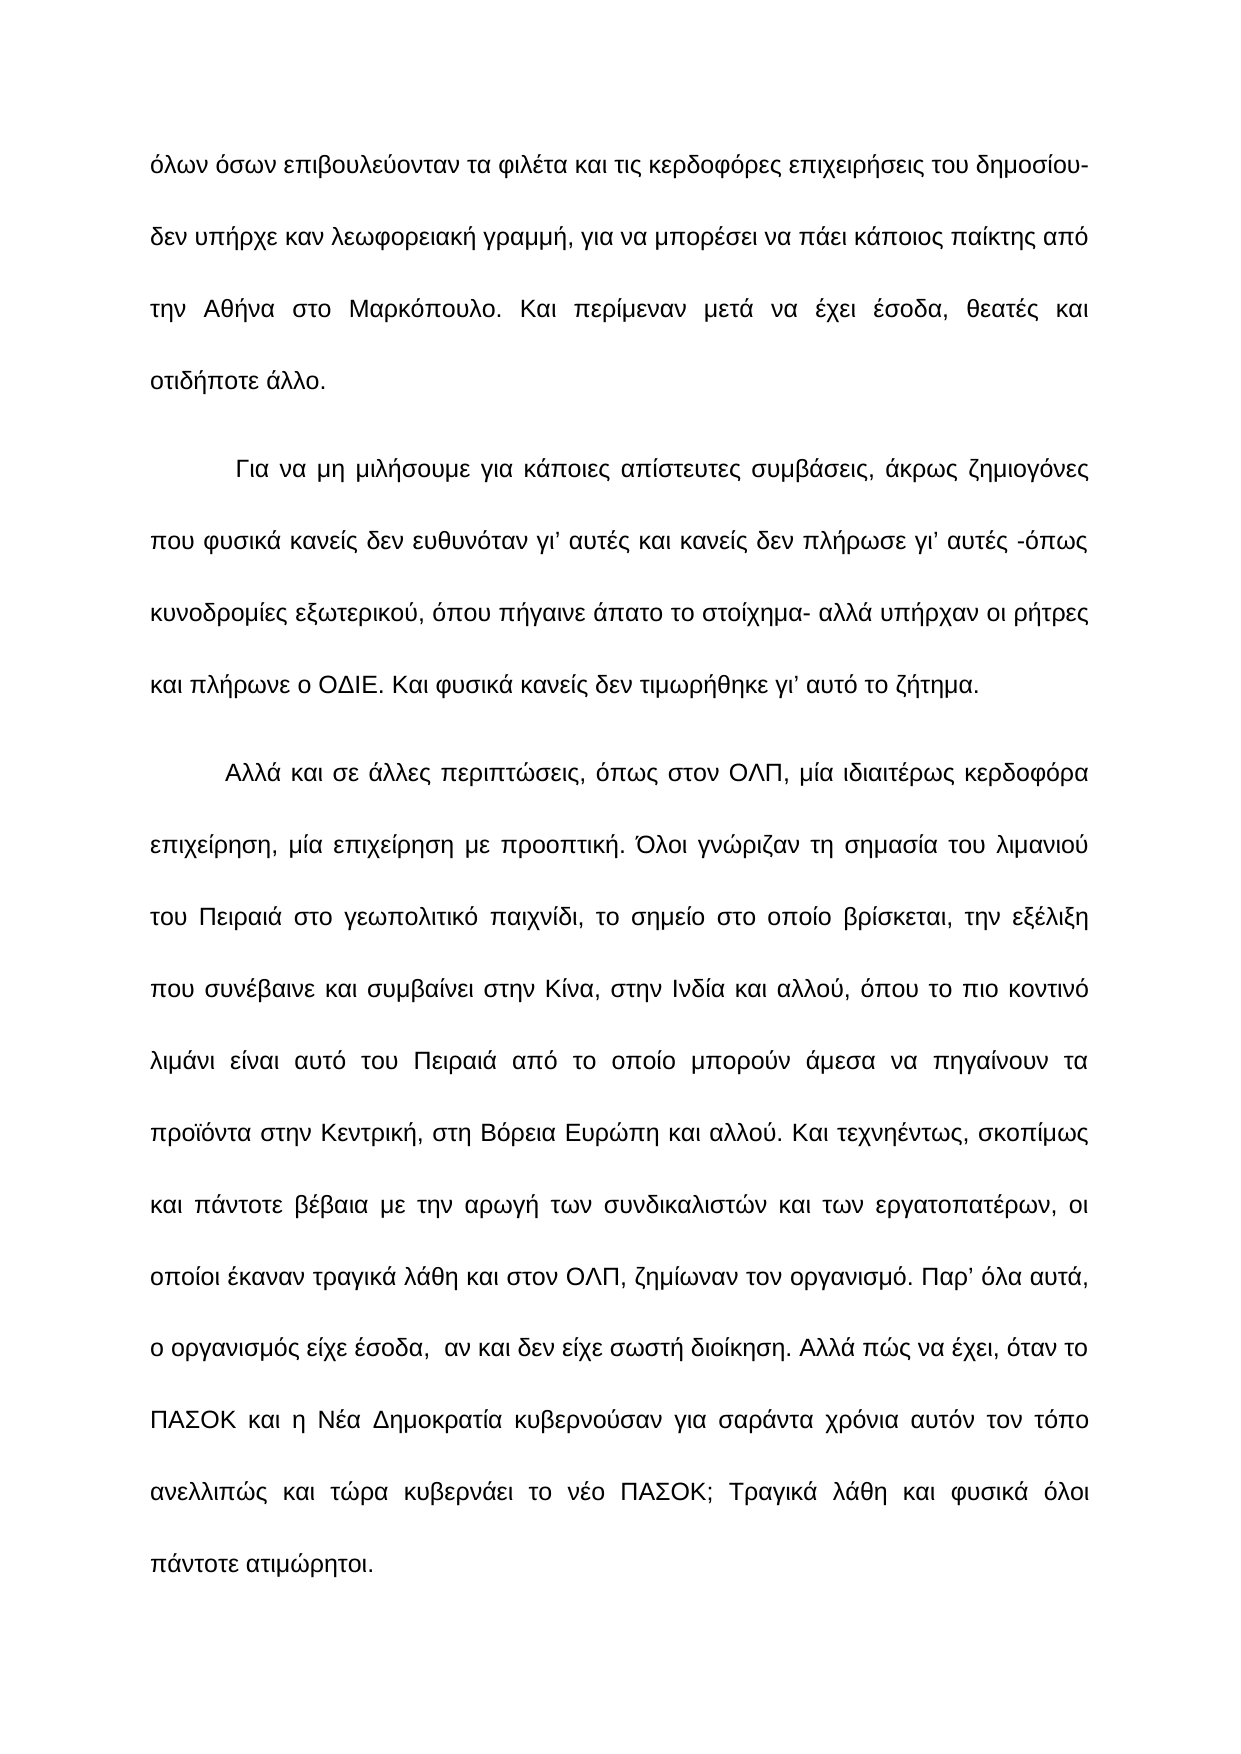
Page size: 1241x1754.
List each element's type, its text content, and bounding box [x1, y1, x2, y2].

text Για να μη μιλήσουμε για κάποιες απίστευτες συμβάσεις, άκρως ζημιογόνες που φυσικά κανείς δεν ευθυνόταν γι’ αυτές και κανείς δεν πλήρωσε γι’ αυτές -όπως κυνοδρομίες εξωτερικού, όπου πήγαινε άπατο το στοίχημα- αλλά υπήρχαν οι ρήτρες και πλήρωνε ο ΟΔΙΕ. Και φυσικά κανείς δεν τιμωρήθηκε γι’ αυτό το ζήτημα. [150, 454, 1090, 698]
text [150, 150, 1090, 394]
text Αλλά και σε άλλες περιπτώσεις, όπως στον ΟΛΠ, μία ιδιαιτέρως κερδοφόρα επιχείρηση, μία επιχείρηση με προοπτική. Όλοι γνώριζαν τη σημασία του λιμανιού του Πειραιά στο γεωπολιτικό παιχνίδι, το σημείο στο οποίο βρίσκεται, την εξέλιξη που συνέβαινε και συμβαίνει στην Κίνα, στην Ινδία και αλλού, όπου το πιο κοντινό λιμάνι είναι αυτό του Πειραιά από το οποίο μπορούν άμεσα να πηγαίνουν τα προϊόντα στην Κεντρική, στη Βόρεια Ευρώπη και αλλού. Και τεχνηέντως, σκοπίμως και πάντοτε βέβαια με την αρωγή των συνδικαλιστών και των εργατοπατέρων, οι οποίοι έκαναν τραγικά λάθη και στον ΟΛΠ, ζημίωναν τον οργανισμό. Παρ’ όλα αυτά, ο οργανισμός είχε έσοδα, αν και δεν είχε σωστή διοίκηση. Αλλά πώς να έχει, όταν το ΠΑΣΟΚ και η Νέα Δημοκρατία κυβερνούσαν για σαράντα χρόνια αυτόν τον τόπο ανελλιπώς και τώρα κυβερνάει το νέο ΠΑΣΟΚ; Τραγικά λάθη και φυσικά όλοι πάντοτε ατιμώρητοι. [150, 758, 1090, 1578]
